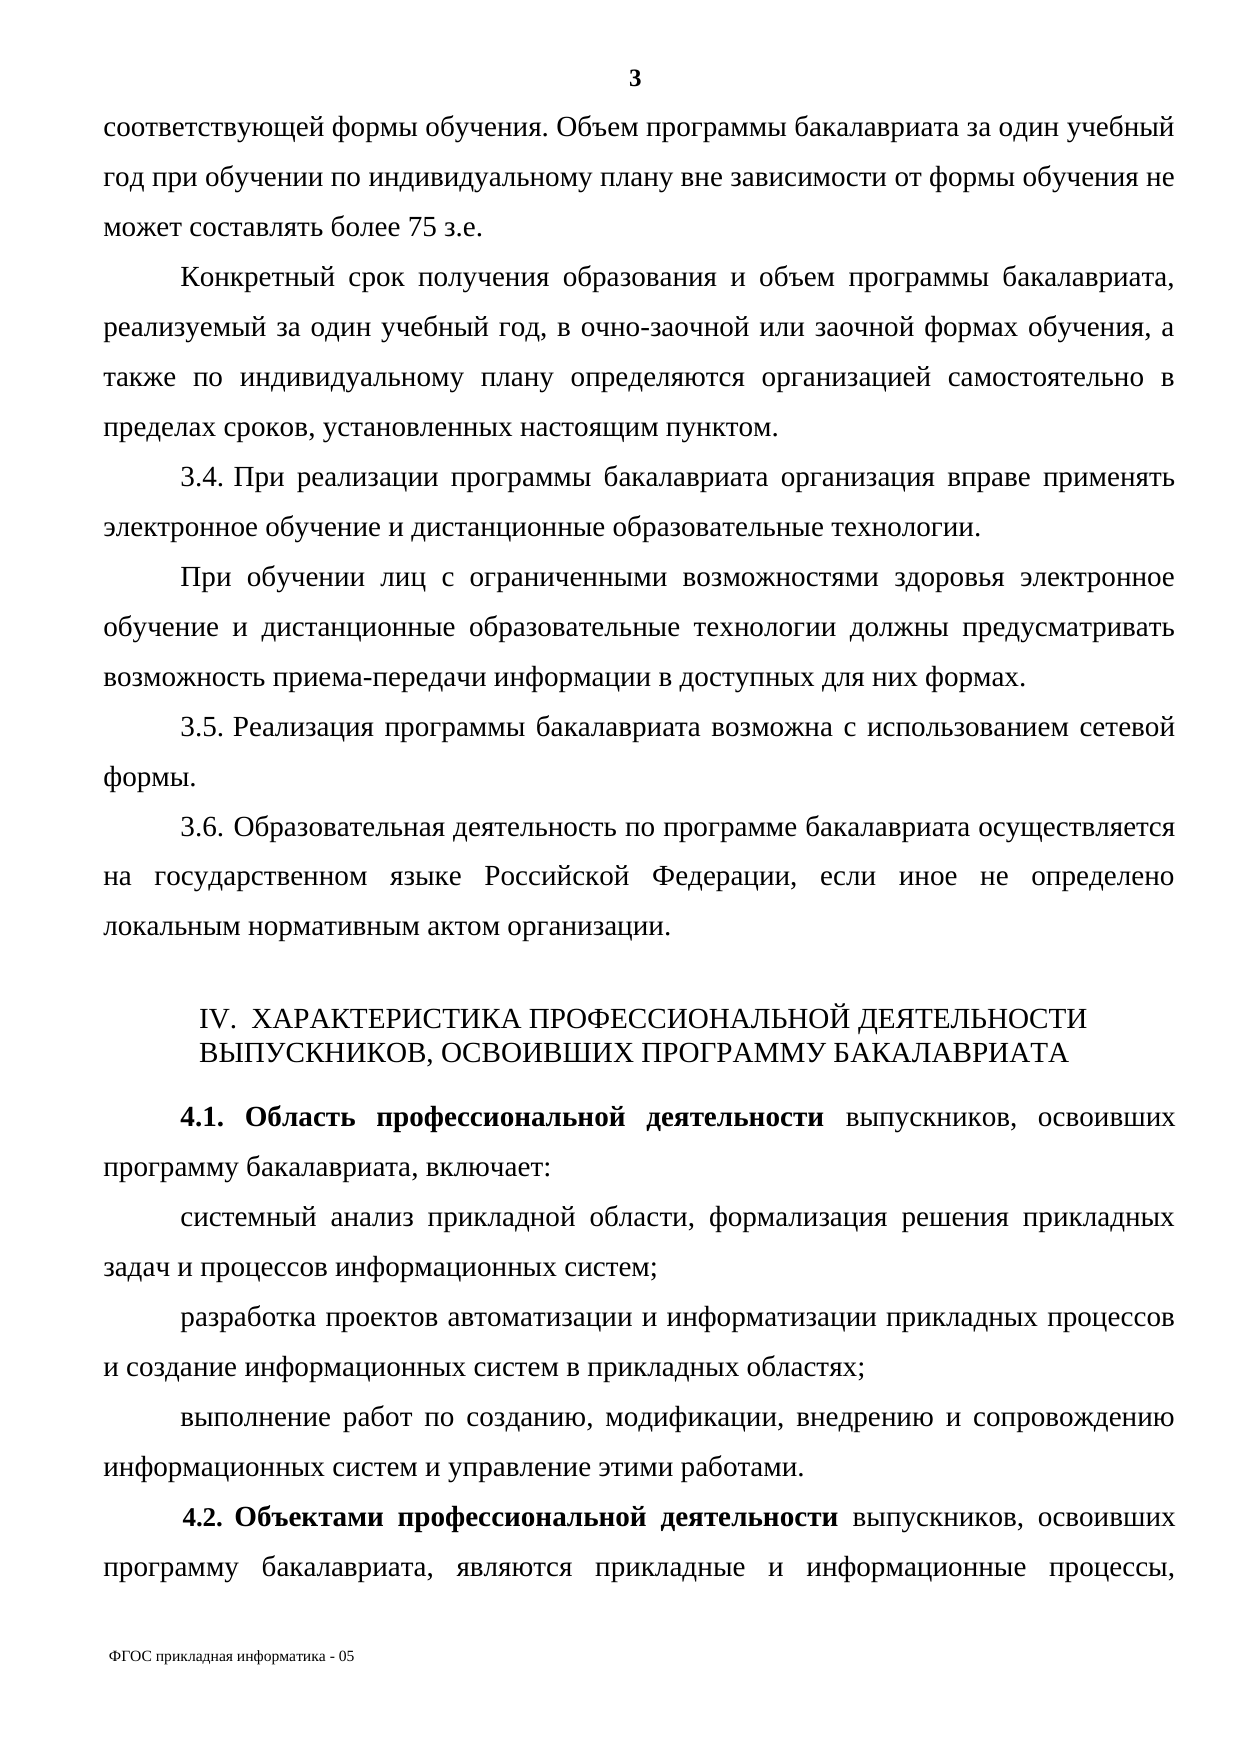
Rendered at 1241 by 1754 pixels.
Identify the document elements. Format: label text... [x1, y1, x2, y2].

text Конкретный срок получения образования и объем программы бакалавриата, реализуемый за один учебный год, в очно-заочной или заочной формах обучения, а также по индивидуальному плану определяются организацией самостоятельно в пределах сроков, установленных настоящим пунктом. [103, 247, 1176, 447]
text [103, 97, 1176, 247]
list Реализация программы бакалавриата возможна с использованием сетевой формы. [103, 697, 1176, 797]
list При реализации программы бакалавриата организация вправе применять электронное обучение и дистанционные образовательные технологии. [103, 447, 1176, 547]
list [103, 1487, 1176, 1587]
text При обучении лиц с ограниченными возможностями здоровья электронное обучение и дистанционные образовательные технологии должны предусматривать возможность приема-передачи информации в доступных для них формах. [103, 547, 1176, 697]
text выполнение работ по созданию, модификации, внедрению и сопровождению информационных систем и управление этими работами. [103, 1387, 1176, 1487]
text 4.1. Область профессиональной деятельности выпускников, освоивших программу бакалавриата, включает: [103, 1087, 1176, 1187]
list ХАРАКТЕРИСТИКА ПРОФЕССИОНАЛЬНОЙ ДЕЯТЕЛЬНОСТИ ВЫПУСКНИКОВ, ОСВОИВШИХ ПРОГРАММУ БАКАЛАВРИАТА [199, 1002, 1176, 1069]
text разработка проектов автоматизации и информатизации прикладных процессов и создание информационных систем в прикладных областях; [103, 1287, 1176, 1387]
list Образовательная деятельность по программе бакалавриата осуществляется на государственном языке Российской Федерации, если иное не определено локальным нормативным актом организации. [103, 797, 1176, 945]
text системный анализ прикладной области, формализация решения прикладных задач и процессов информационных систем; [103, 1187, 1176, 1287]
